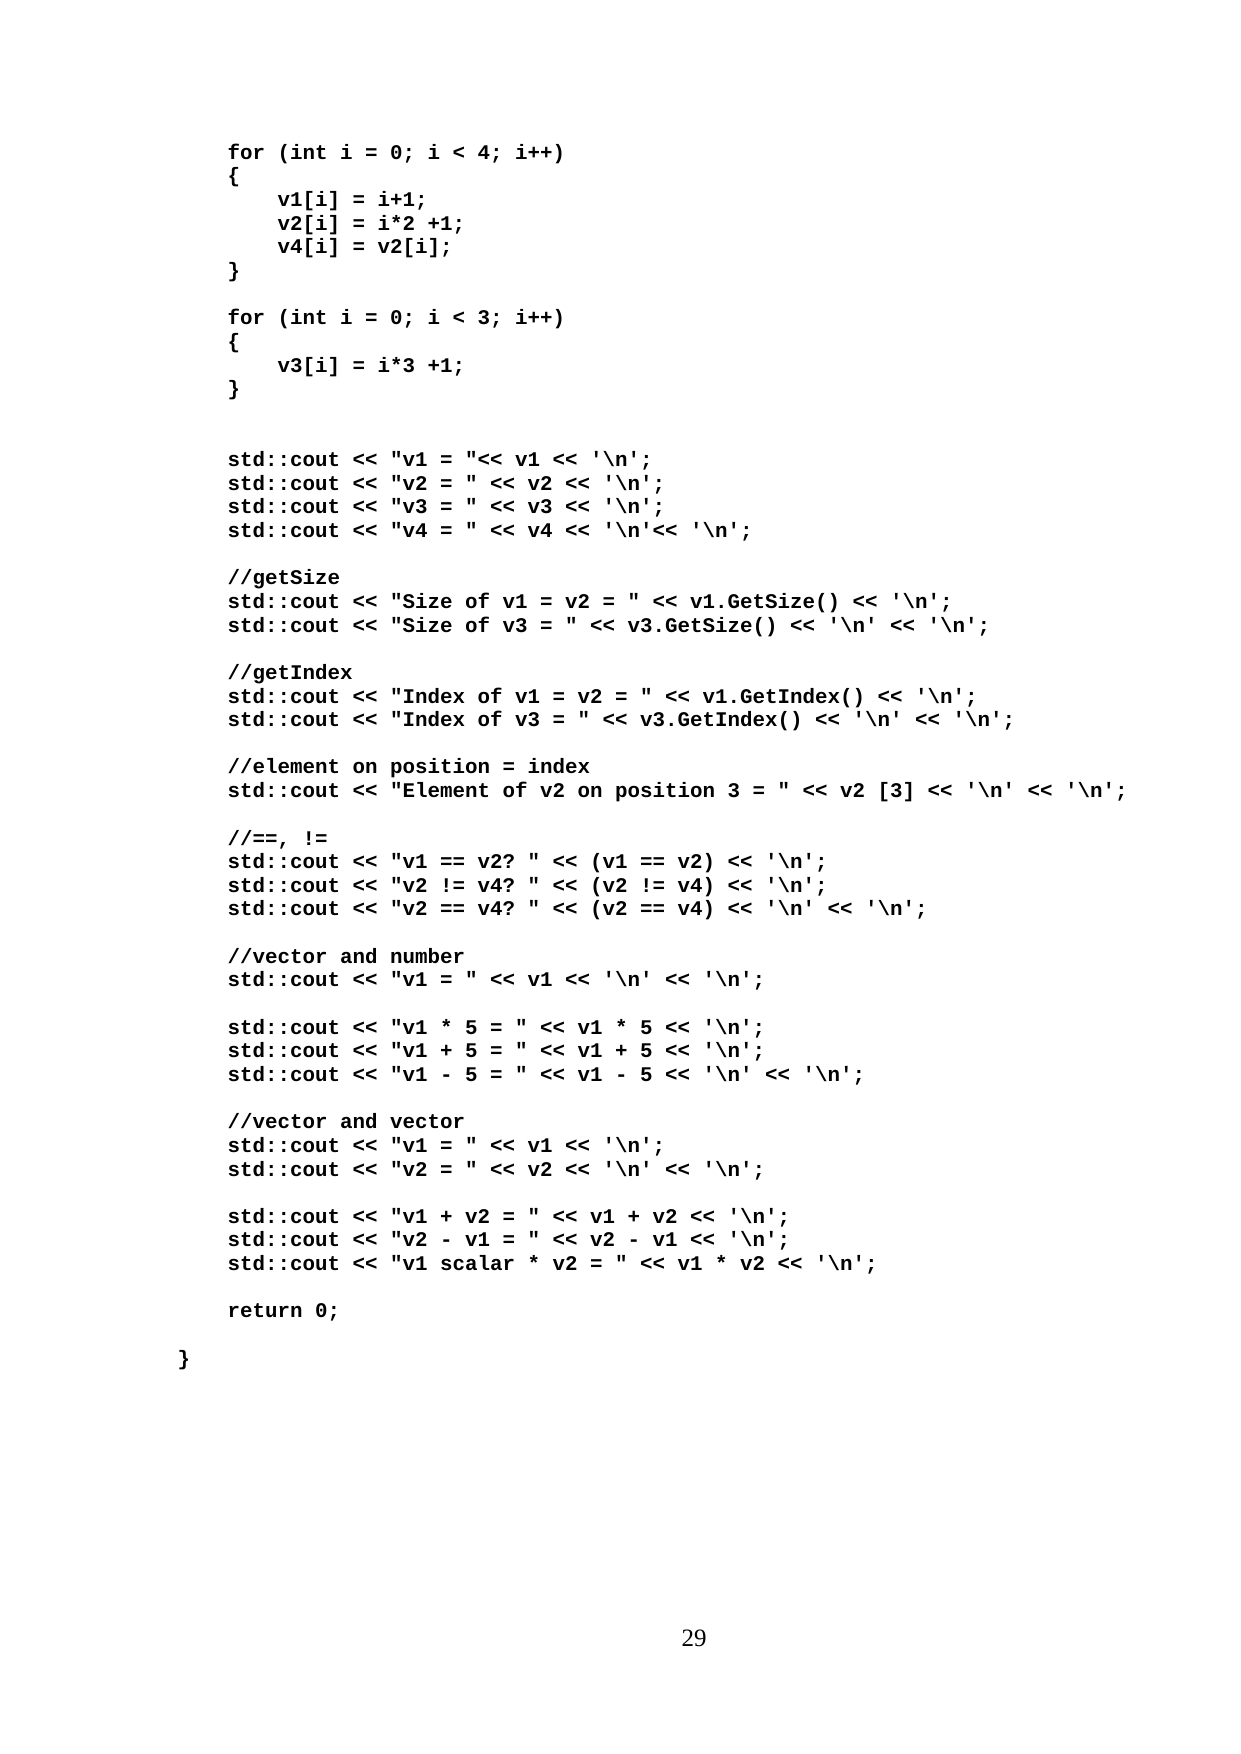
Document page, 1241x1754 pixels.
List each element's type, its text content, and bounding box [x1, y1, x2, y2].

text } [177, 1348, 1152, 1371]
text { [177, 165, 1152, 189]
text return 0; [177, 1300, 1152, 1324]
text std::cout << "Index of v3 = " << v3.GetIndex() << '\n' << '\n'; [177, 709, 1152, 733]
text std::cout << "v4 = " << v4 << '\n'<< '\n'; [177, 520, 1152, 544]
text std::cout << "v1 = " << v1 << '\n'; [177, 1135, 1152, 1158]
text //getIndex [177, 662, 1152, 686]
text for (int i = 0; i < 3; i++) [177, 307, 1152, 331]
text std::cout << "v1 = " << v1 << '\n' << '\n'; [177, 969, 1152, 993]
text std::cout << "v2 - v1 = " << v2 - v1 << '\n'; [177, 1229, 1152, 1253]
text { [177, 331, 1152, 354]
text //vector and number [177, 946, 1152, 969]
text //getSize [177, 567, 1152, 591]
text //==, != [177, 827, 1152, 851]
text v3[i] = i*3 +1; [177, 354, 1152, 378]
text std::cout << "v1 scalar * v2 = " << v1 * v2 << '\n'; [177, 1253, 1152, 1277]
text v2[i] = i*2 +1; [177, 213, 1152, 236]
text std::cout << "Element of v2 on position 3 = " << v2 [3] << '\n' << '\n'; [177, 780, 1152, 804]
text std::cout << "v3 = " << v3 << '\n'; [177, 496, 1152, 520]
text //vector and vector [177, 1111, 1152, 1135]
text v4[i] = v2[i]; [177, 236, 1152, 260]
text //element on position = index [177, 757, 1152, 780]
text std::cout << "Size of v1 = v2 = " << v1.GetSize() << '\n'; [177, 591, 1152, 615]
text std::cout << "Index of v1 = v2 = " << v1.GetIndex() << '\n'; [177, 686, 1152, 709]
text std::cout << "v1 = "<< v1 << '\n'; [177, 449, 1152, 473]
text std::cout << "v1 == v2? " << (v1 == v2) << '\n'; [177, 851, 1152, 875]
text for (int i = 0; i < 4; i++) [177, 142, 1152, 165]
text std::cout << "v2 = " << v2 << '\n' << '\n'; [177, 1158, 1152, 1182]
text } [177, 378, 1152, 402]
text } [177, 260, 1152, 284]
text std::cout << "v2 != v4? " << (v2 != v4) << '\n'; [177, 875, 1152, 898]
text v1[i] = i+1; [177, 189, 1152, 213]
text std::cout << "Size of v3 = " << v3.GetSize() << '\n' << '\n'; [177, 615, 1152, 638]
text std::cout << "v1 - 5 = " << v1 - 5 << '\n' << '\n'; [177, 1064, 1152, 1088]
text std::cout << "v1 + v2 = " << v1 + v2 << '\n'; [177, 1206, 1152, 1229]
text std::cout << "v2 == v4? " << (v2 == v4) << '\n' << '\n'; [177, 898, 1152, 922]
text std::cout << "v2 = " << v2 << '\n'; [177, 473, 1152, 496]
text std::cout << "v1 + 5 = " << v1 + 5 << '\n'; [177, 1040, 1152, 1064]
text std::cout << "v1 * 5 = " << v1 * 5 << '\n'; [177, 1017, 1152, 1040]
